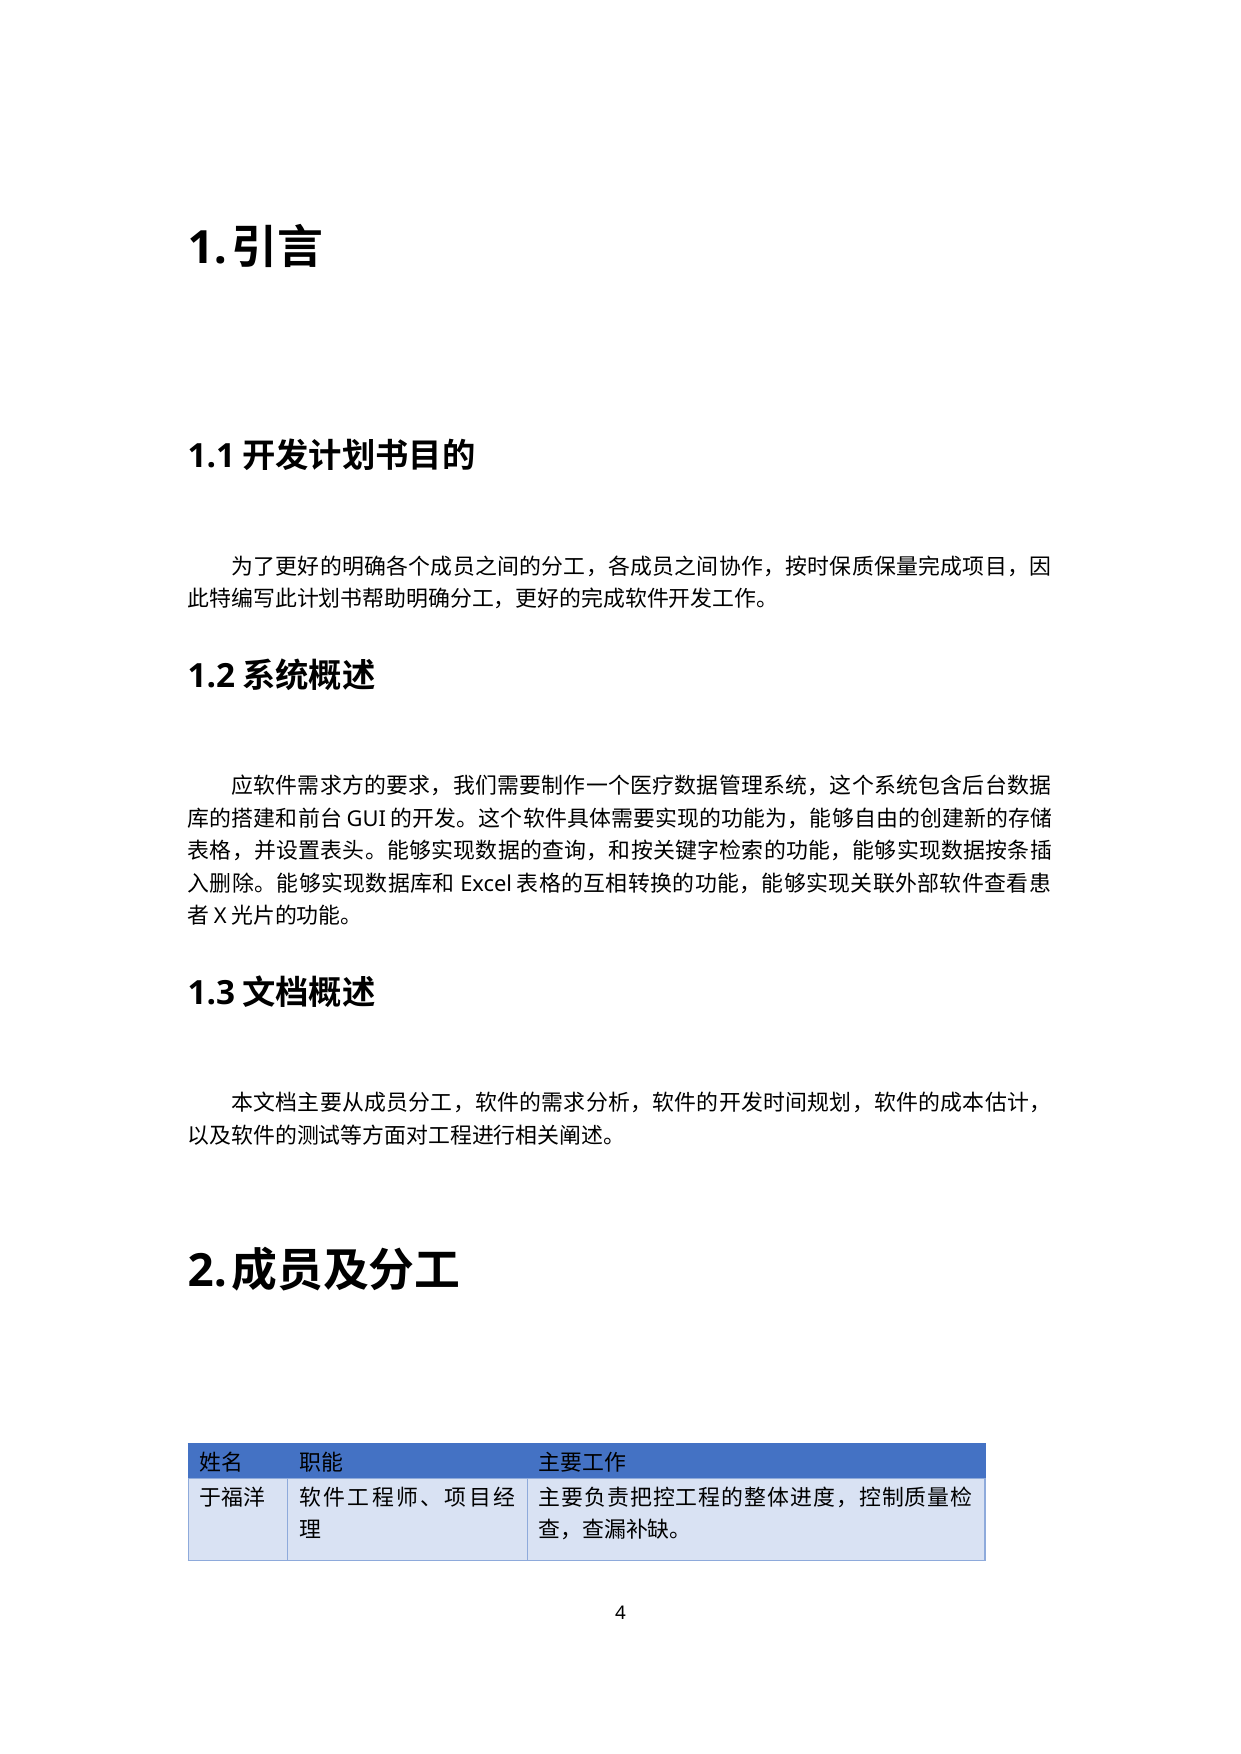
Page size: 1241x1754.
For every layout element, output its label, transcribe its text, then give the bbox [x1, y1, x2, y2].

table_header 主要工作 [527, 1444, 984, 1478]
text 为了更好的明确各个成员之间的分工，各成员之间协作，按时保质保量完成项目，因此特编写此计划书帮助明确分工，更好的完成软件开发工作。 [187, 548, 1053, 613]
table_cell 软件工程师、项目经理 [288, 1479, 527, 1560]
subtitle 引言 [187, 195, 1053, 293]
table_cell 主要负责把控工程的整体进度，控制质量检查，查漏补缺。 [528, 1479, 984, 1560]
subtitle 1.3文档概述 [187, 957, 1053, 1022]
table_header 姓名 [189, 1444, 288, 1478]
text 本文档主要从成员分工，软件的需求分析，软件的开发时间规划，软件的成本估计，以及软件的测试等方面对工程进行相关阐述。 [187, 1085, 1053, 1150]
table_header 职能 [288, 1444, 527, 1478]
table_cell 于福洋 [189, 1479, 287, 1560]
subtitle 1.2系统概述 [187, 640, 1053, 705]
subtitle 成员及分工 [187, 1218, 1053, 1315]
text 应软件需求方的要求，我们需要制作一个医疗数据管理系统，这个系统包含后台数据库的搭建和前台GUI的开发。这个软件具体需要实现的功能为，能够自由的创建新的存储表格，并设置表头。能够实现数据的查询，和按关键字检索的功能，能够实现数据按条插入删除。能够实现数据库和Excel表格的互相转换的功能，能够实现关联外部软件查看患者X光片的功能。 [187, 768, 1053, 930]
subtitle 1.1开发计划书目的 [187, 421, 1053, 486]
